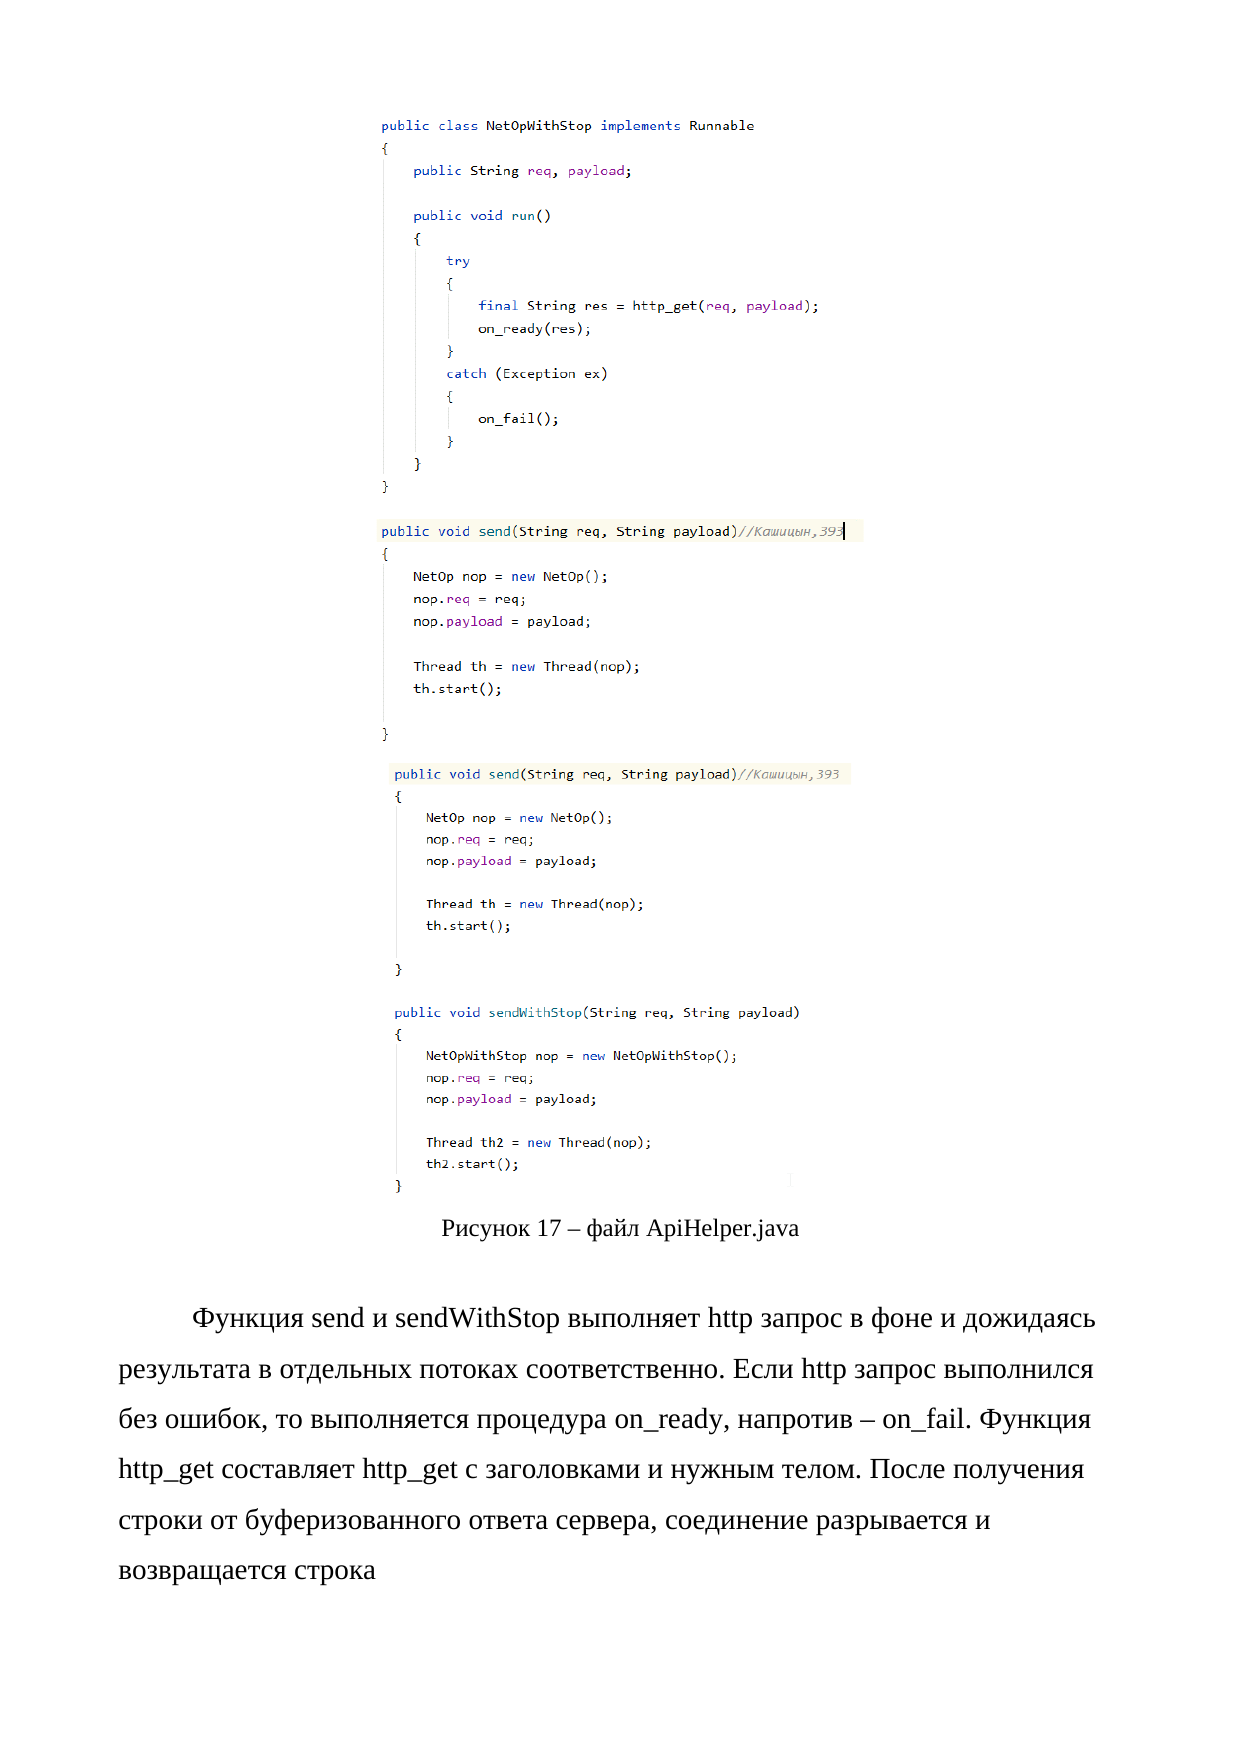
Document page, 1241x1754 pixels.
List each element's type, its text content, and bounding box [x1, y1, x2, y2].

picture [388, 759, 852, 1199]
picture [376, 118, 864, 746]
text Рисунок 17 – файл ApiHelper.java [118, 1213, 1122, 1241]
text Функция send и sendWithStop выполняет http запрос в фоне и дожидаясь результата в отдельных потоках соответственно. Если http запрос выполнился без ошибок, то выполняется процедура on_ready, напротив – on_fail. Функция http_get составляет http_get с заголовками и нужным телом. После получения строки от буферизованного ответа сервера, соединение разрывается и возвращается строка [118, 1301, 1122, 1586]
